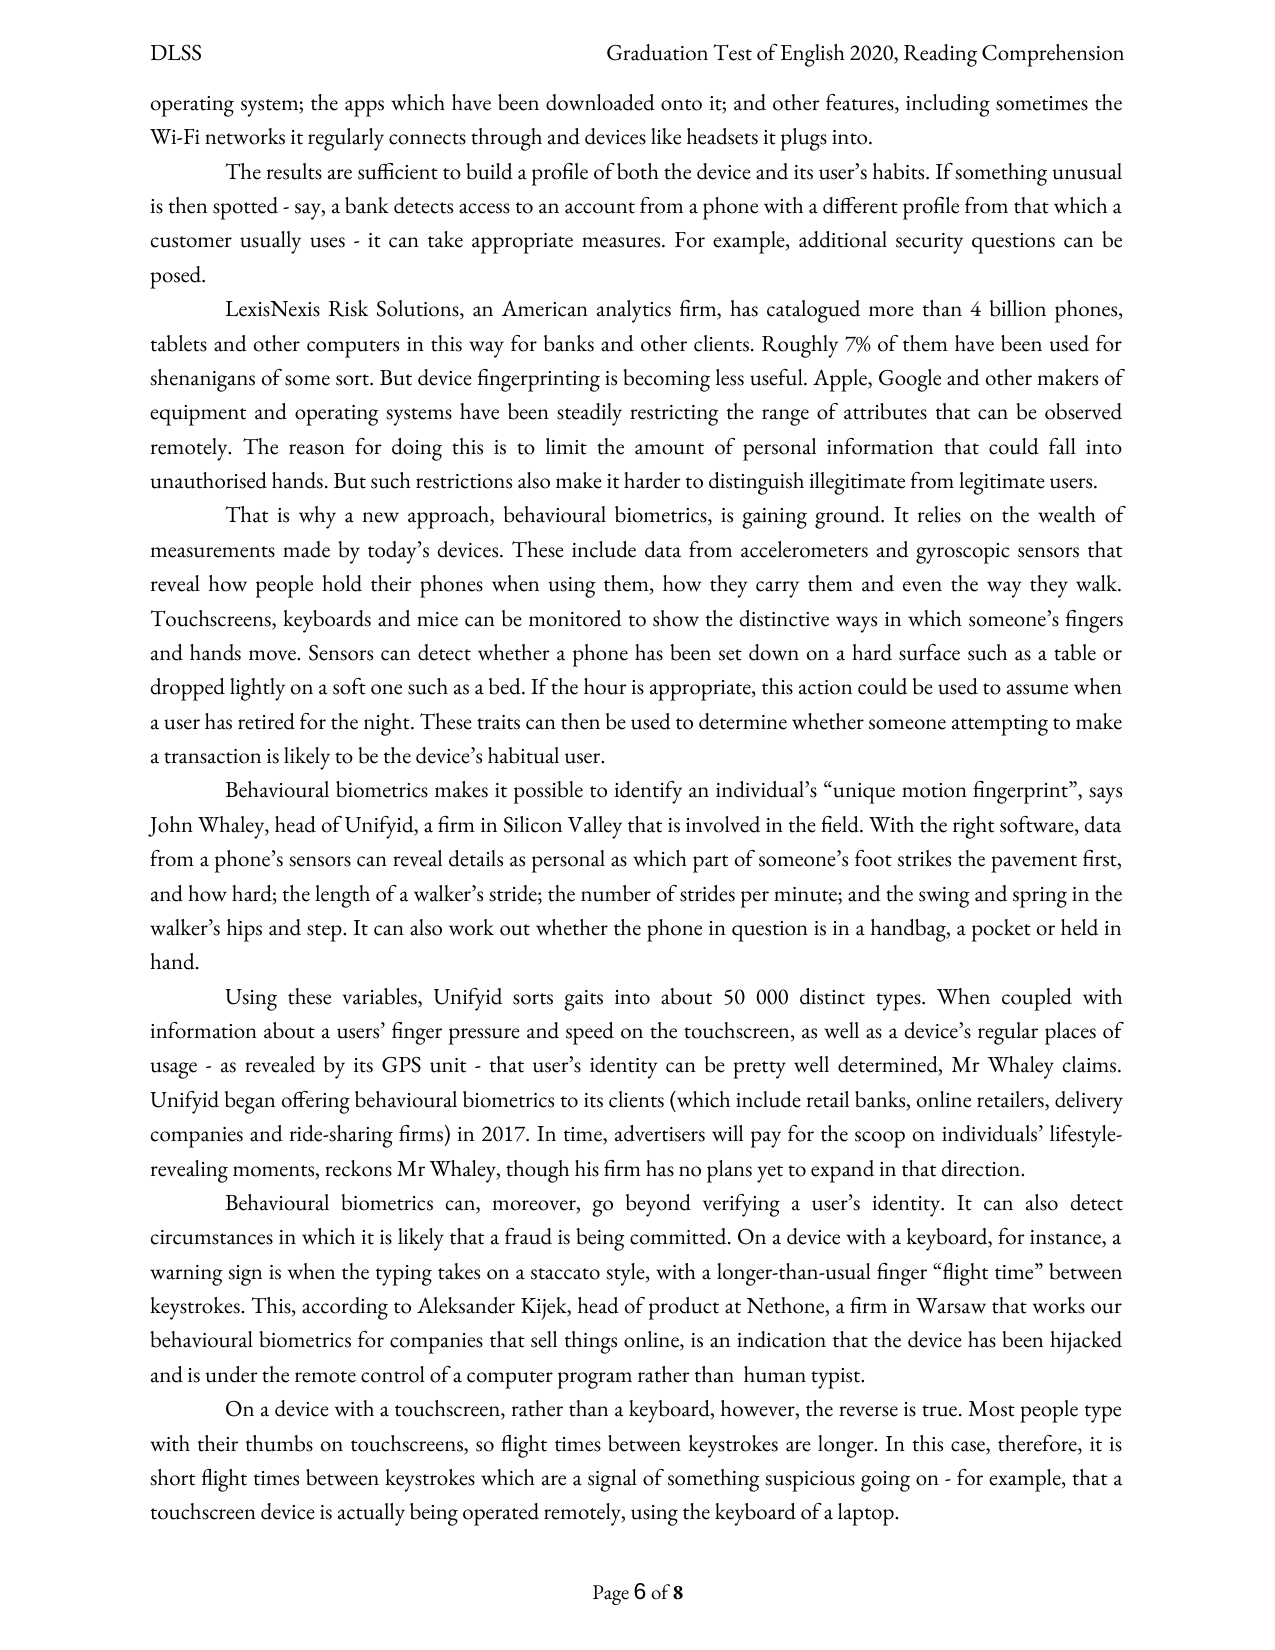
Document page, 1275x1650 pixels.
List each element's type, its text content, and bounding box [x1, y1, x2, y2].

text On a device with a touchscreen, rather than a keyboard, however, the reverse is true. Most people type with their thumbs on touchscreens, so flight times between keystrokes are longer. In this case, therefore, it is short flight times between keystrokes which are a signal of something suspicious going on - for example, that a touchscreen device is actually being operated remotely, using the keyboard of a laptop. [150, 1393, 1125, 1527]
text LexisNexis Risk Solutions, an American analytics firm, has catalogued more than 4 billion phones, tablets and other computers in this way for banks and other clients. Roughly 7% of them have been used for shenanigans of some sort. But device fingerprinting is becoming less useful. Apple, Google and other makers of equipment and operating systems have been steadily restricting the range of attributes that can be observed remotely. The reason for doing this is to limit the amount of personal information that could fall into unauthorised hands. But such restrictions also make it harder to distinguish illegitimate from legitimate users. [150, 293, 1125, 495]
text Behavioural biometrics can, moreover, go beyond verifying a user’s identity. It can also detect circumstances in which it is likely that a fraud is being committed. On a device with a keyboard, for instance, a warning sign is when the typing takes on a staccato style, with a longer-than-usual finger “flight time” between keystrokes. This, according to Aleksander Kijek, head of product at Nethone, a firm in Warsaw that works our behavioural biometrics for companies that sell things online, is an indication that the device has been hijacked and is under the remote control of a computer program rather than human typist. [150, 1187, 1125, 1389]
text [150, 87, 1125, 152]
text That is why a new approach, behavioural biometrics, is gaining ground. It relies on the wealth of measurements made by today’s devices. These include data from accelerometers and gyroscopic sensors that reveal how people hold their phones when using them, how they carry them and even the way they walk. Touchscreens, keyboards and mice can be monitored to show the distinctive ways in which someone’s fingers and hands move. Sensors can detect whether a phone has been set down on a hard surface such as a table or dropped lightly on a soft one such as a bed. If the hour is appropriate, this action could be used to assume when a user has retired for the night. These traits can then be used to determine whether someone attempting to make a transaction is likely to be the device’s habitual user. [150, 500, 1125, 770]
text The results are sufficient to build a profile of both the device and its user’s habits. If something unusual is then spotted - say, a bank detects access to an account from a phone with a different profile from that which a customer usually uses - it can take appropriate measures. For example, additional security questions can be posed. [150, 156, 1125, 289]
text Using these variables, Unifyid sorts gaits into about 50 000 distinct types. When coupled with information about a users’ finger pressure and speed on the touchscreen, as well as a device’s regular places of usage - as revealed by its GPS unit - that user’s identity can be pretty well determined, Mr Whaley claims. Unifyid began offering behavioural biometrics to its clients (which include retail banks, online retailers, delivery companies and ride-sharing firms) in 2017. In time, advertisers will pay for the scoop on individuals’ lifestyle-revealing moments, reckons Mr Whaley, though his firm has no plans yet to expand in that direction. [150, 981, 1125, 1183]
text Behavioural biometrics makes it possible to identify an individual’s “unique motion fingerprint”, says John Whaley, head of Unifyid, a firm in Silicon Valley that is involved in the field. With the right software, data from a phone’s sensors can reveal details as personal as which part of someone’s foot strikes the pavement first, and how hard; the length of a walker’s stride; the number of strides per minute; and the swing and spring in the walker’s hips and step. It can also work out whether the phone in question is in a handbag, a pocket or held in hand. [150, 775, 1125, 977]
